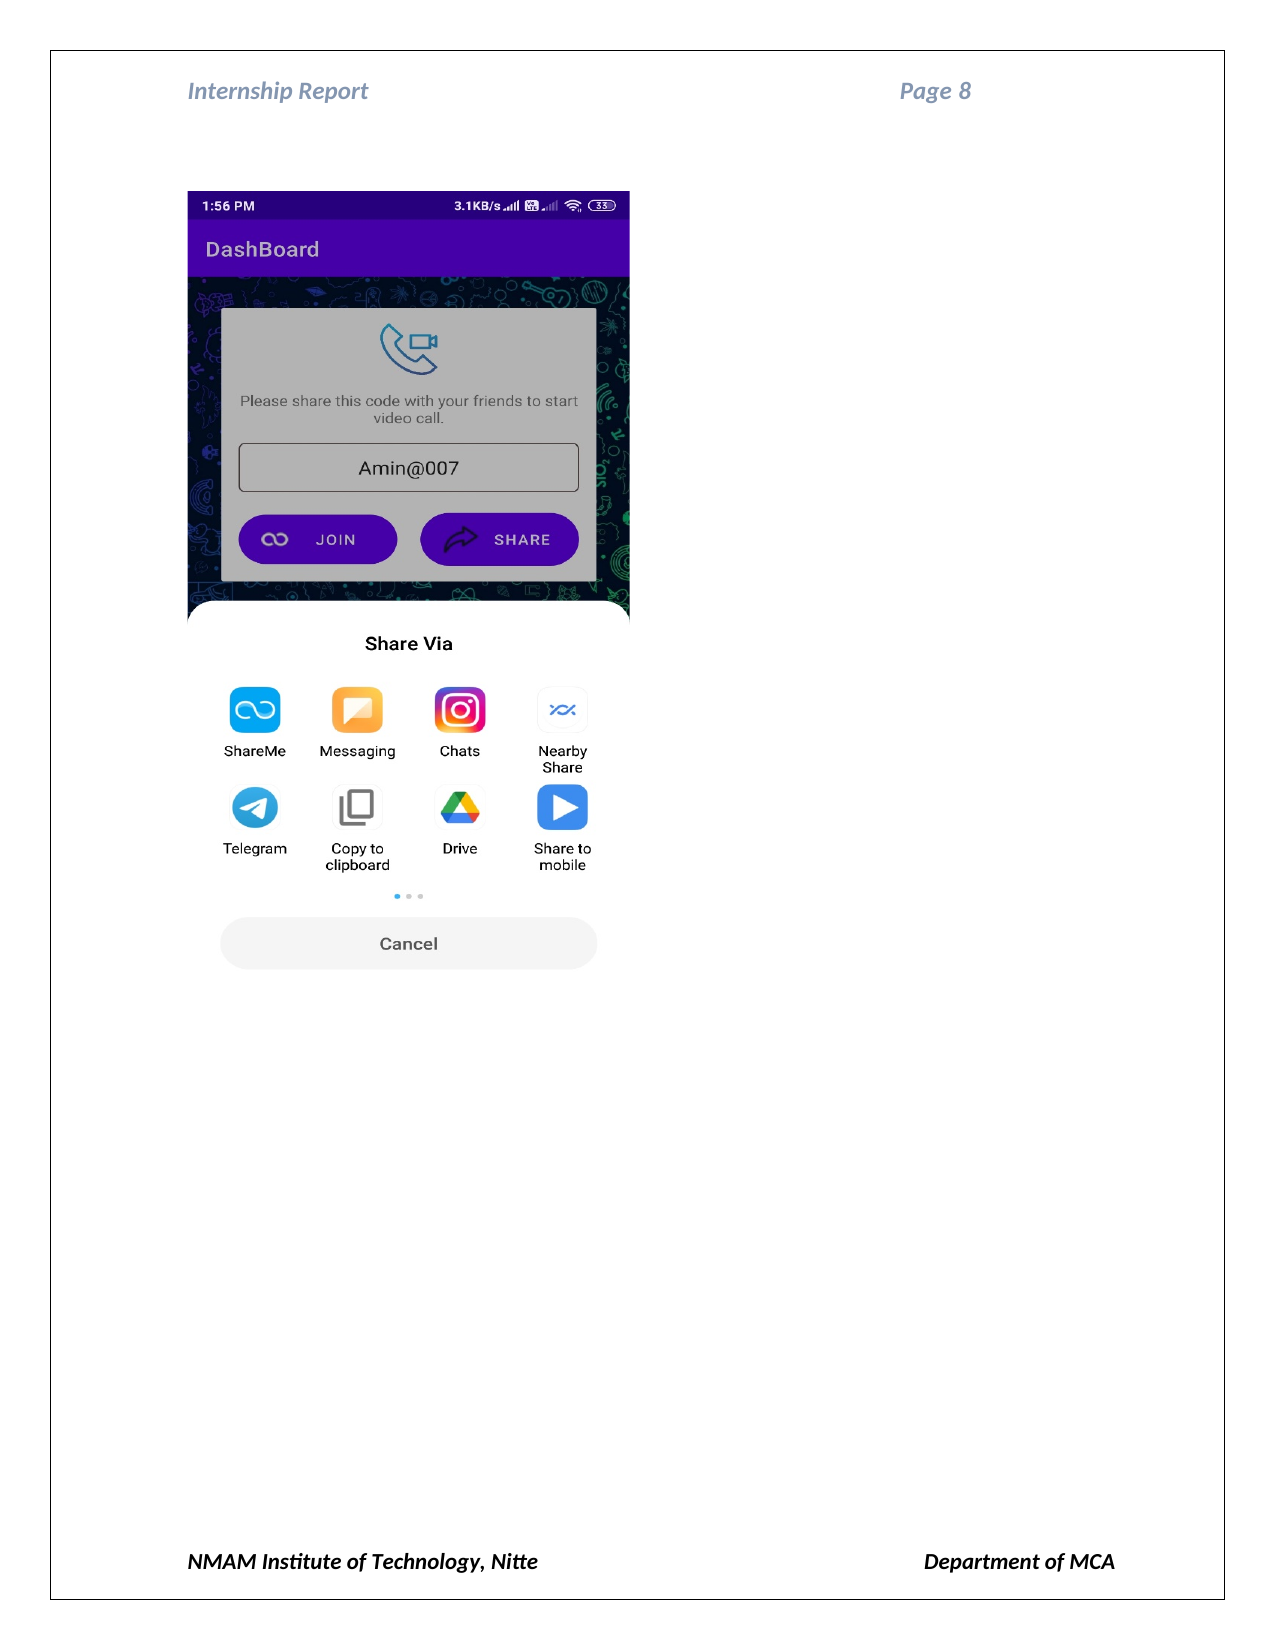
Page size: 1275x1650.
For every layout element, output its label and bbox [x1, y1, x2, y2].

picture [187, 191, 630, 995]
